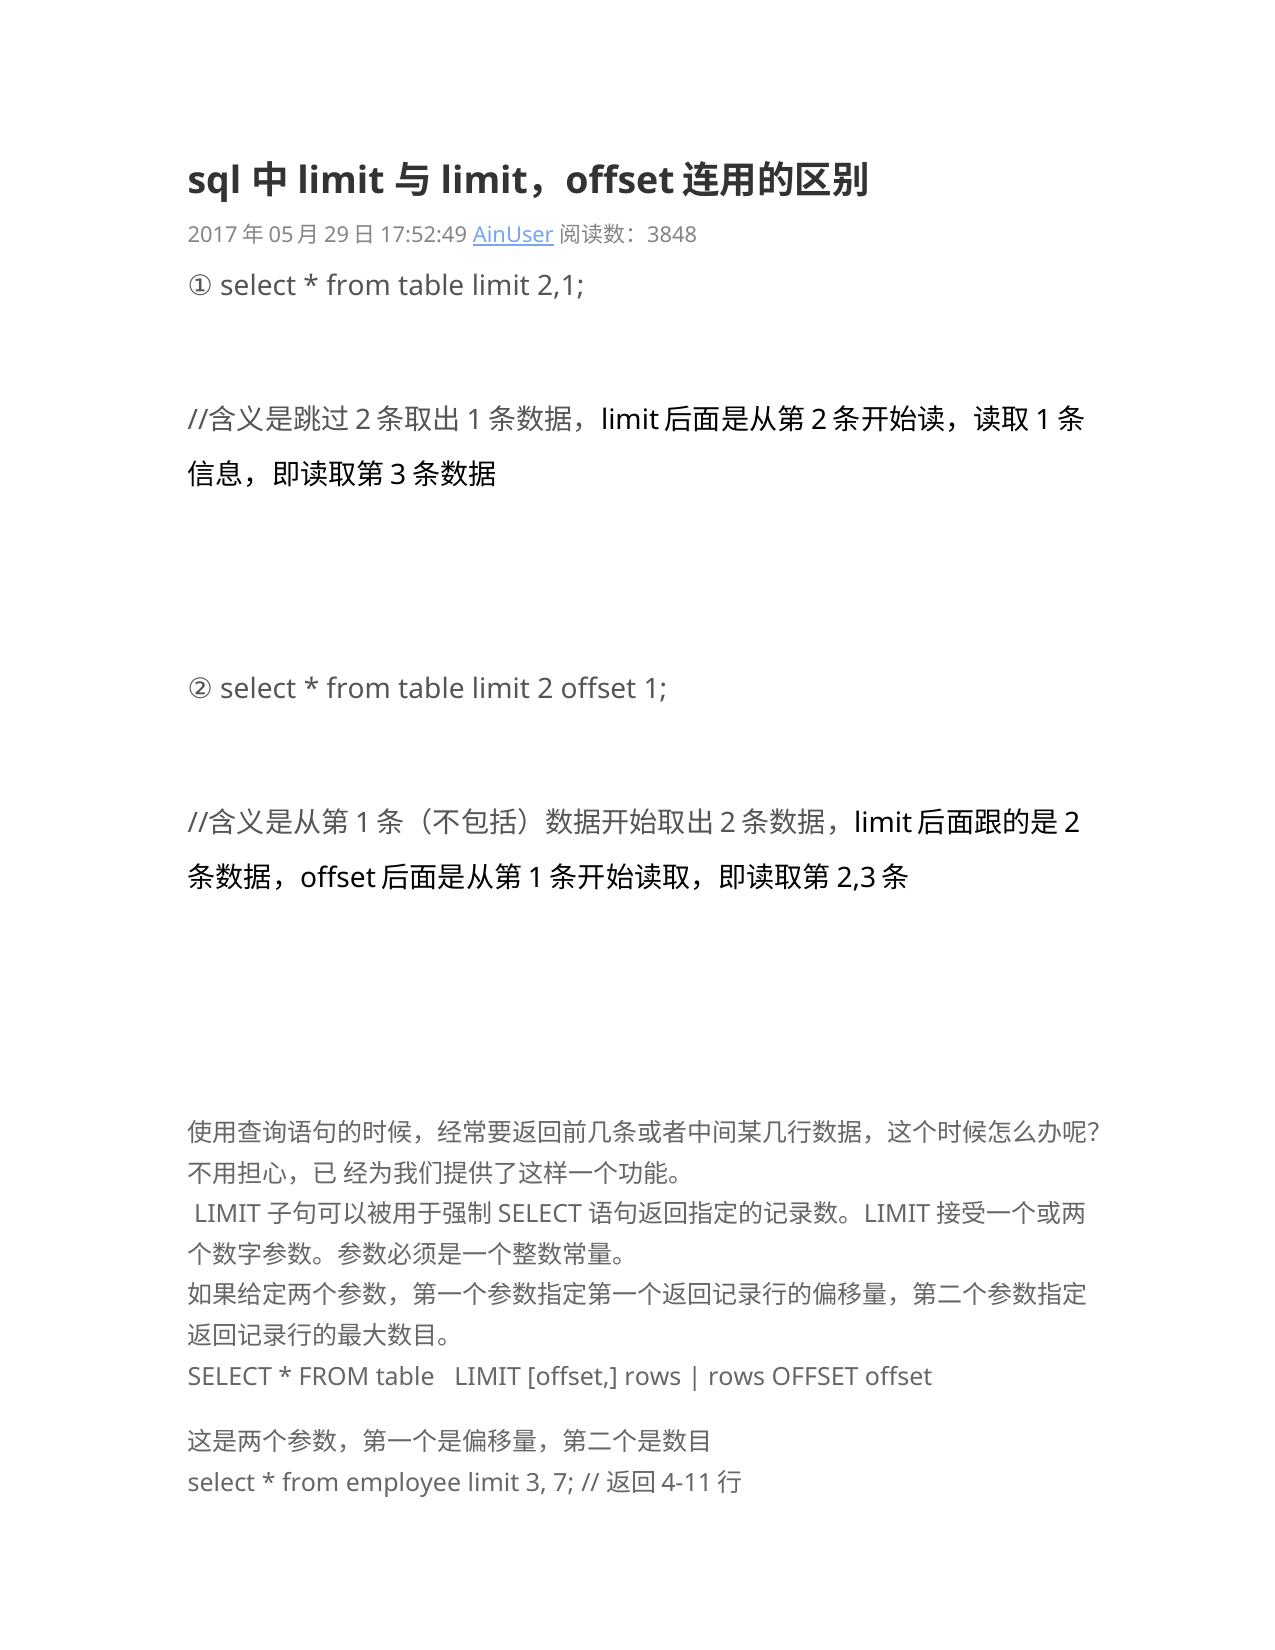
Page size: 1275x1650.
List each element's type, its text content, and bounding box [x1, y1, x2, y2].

text ① select * from table limit 2,1; [187, 249, 1087, 358]
text sql 中 limit 与 limit，offset连用的区别 [187, 150, 1087, 204]
text //含义是从第1条（不包括）数据开始取出2条数据，limit后面跟的是2条数据，offset后面是从第1条开始读取，即读取第2,3条 [187, 786, 1087, 950]
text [187, 1417, 1087, 1499]
text 使用查询语句的时候，经常要返回前几条或者中间某几行数据，这个时候怎么办呢？不用担心，已 经为我们提供了这样一个功能。 LIMIT 子句可以被用于强制 SELECT 语句返回指定的记录数。LIMIT 接受一个或两个数字参数。参数必须是一个整数常量。 如果给定两个参数，第一个参数指定第一个返回记录行的偏移量，第二个参数指定返回记录行的最大数目。 SELECT * FROM table LIMIT [offset,] rows | rows OFFSET offset [187, 1108, 1087, 1392]
text //含义是跳过2条取出1条数据，limit后面是从第2条开始读，读取1条信息，即读取第3条数据 [187, 383, 1087, 492]
text 2017年05月29日 17:52:49 AinUser 阅读数：3848 [187, 217, 1087, 249]
text ② select * from table limit 2 offset 1; [187, 652, 1087, 761]
